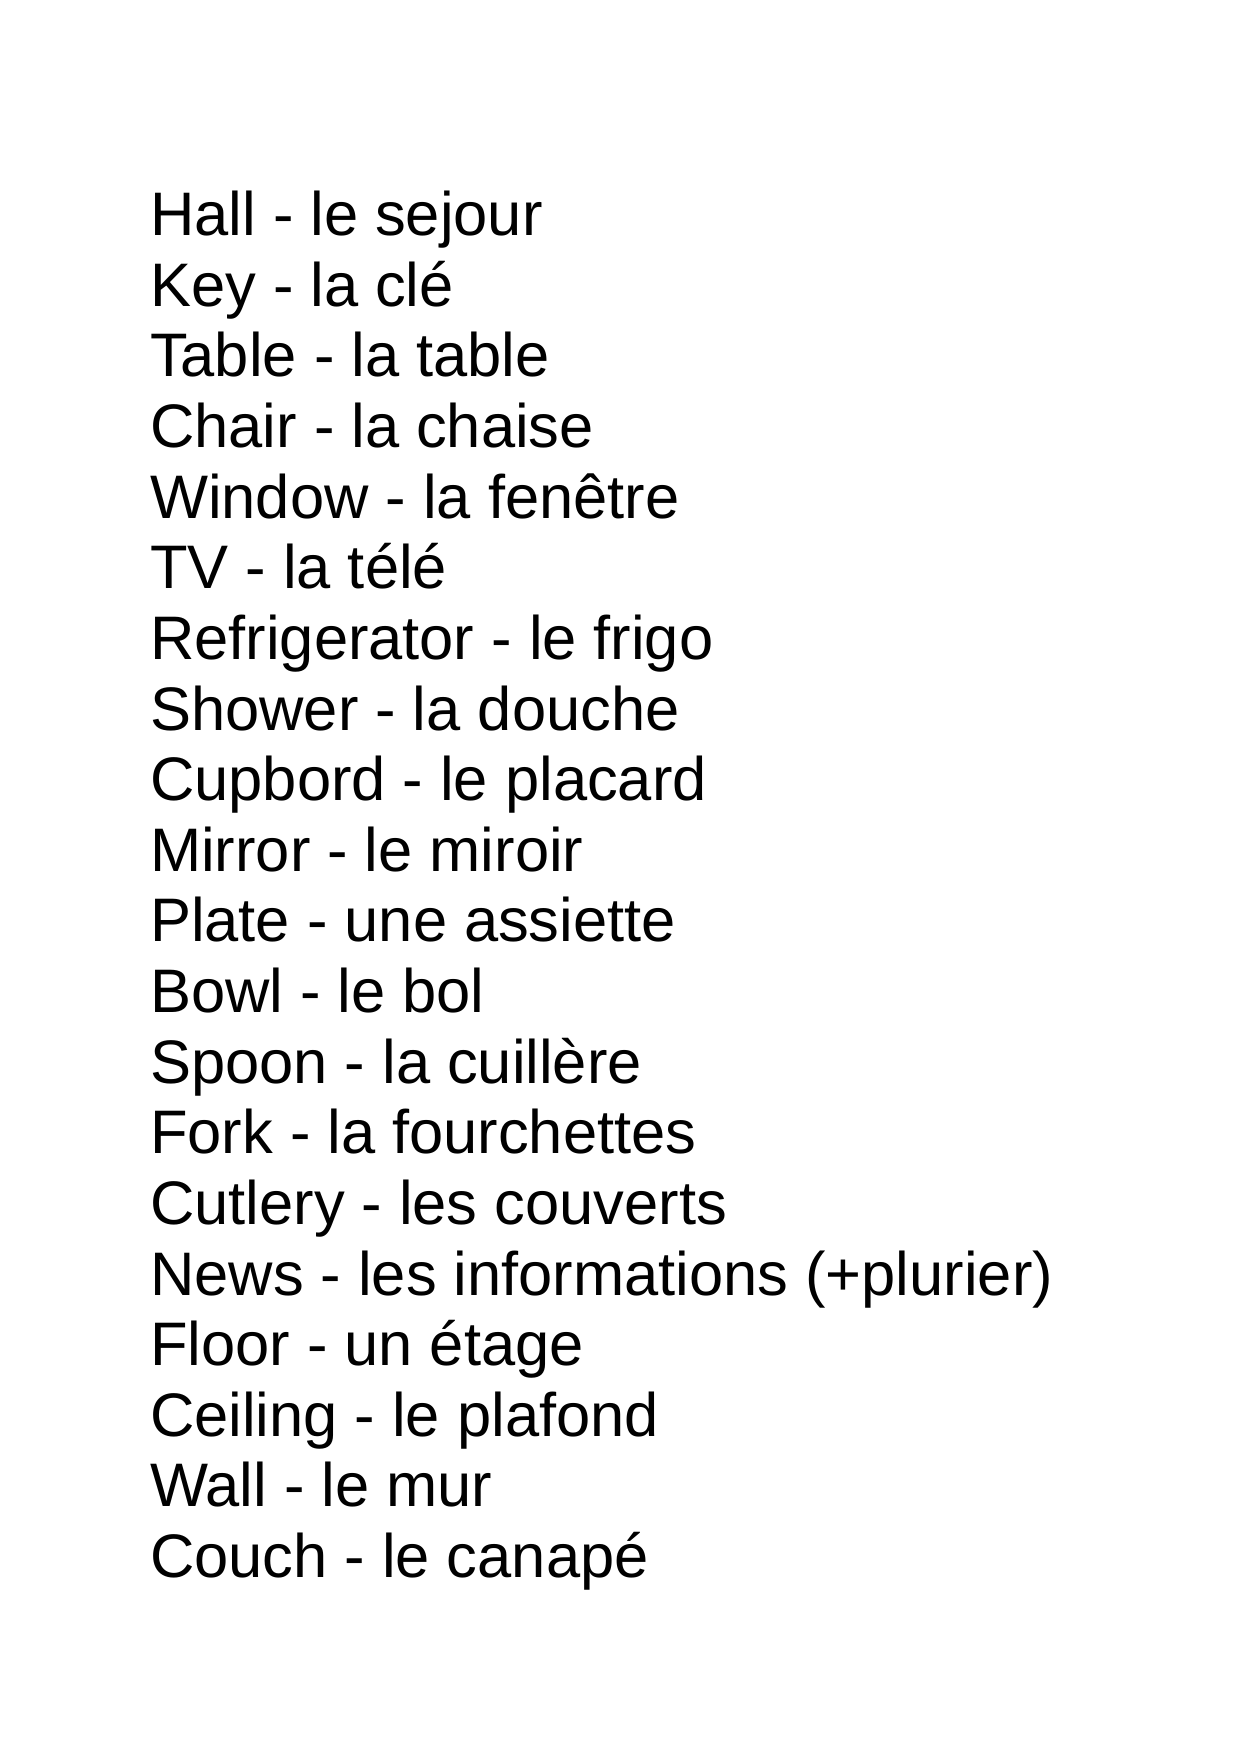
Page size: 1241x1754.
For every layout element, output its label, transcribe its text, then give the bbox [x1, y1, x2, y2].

text Plate - une assiette [150, 890, 1090, 961]
text Wall - le mur [150, 1455, 1090, 1526]
text Ceiling - le plafond [150, 1385, 1090, 1455]
text Chair - la chaise [150, 396, 1090, 467]
text Cupbord - le placard [150, 749, 1090, 820]
text News - les informations (+plurier) [150, 1243, 1090, 1314]
text Bowl - le bol [150, 961, 1090, 1032]
text Couch - le canapé [150, 1526, 1090, 1597]
text Mirror - le miroir [150, 820, 1090, 890]
text Shower - la douche [150, 678, 1090, 749]
text TV - la télé [150, 537, 1090, 608]
text Cutlery - les couverts [150, 1173, 1090, 1243]
text Window - la fenêtre [150, 467, 1090, 537]
text Spoon - la cuillère [150, 1032, 1090, 1102]
text Fork - la fourchettes [150, 1102, 1090, 1173]
text Table - la table [150, 325, 1090, 396]
text Floor - un étage [150, 1314, 1090, 1385]
text Hall - le sejour [150, 184, 1090, 255]
text Key - la clé [150, 255, 1090, 325]
text Refrigerator - le frigo [150, 608, 1090, 678]
